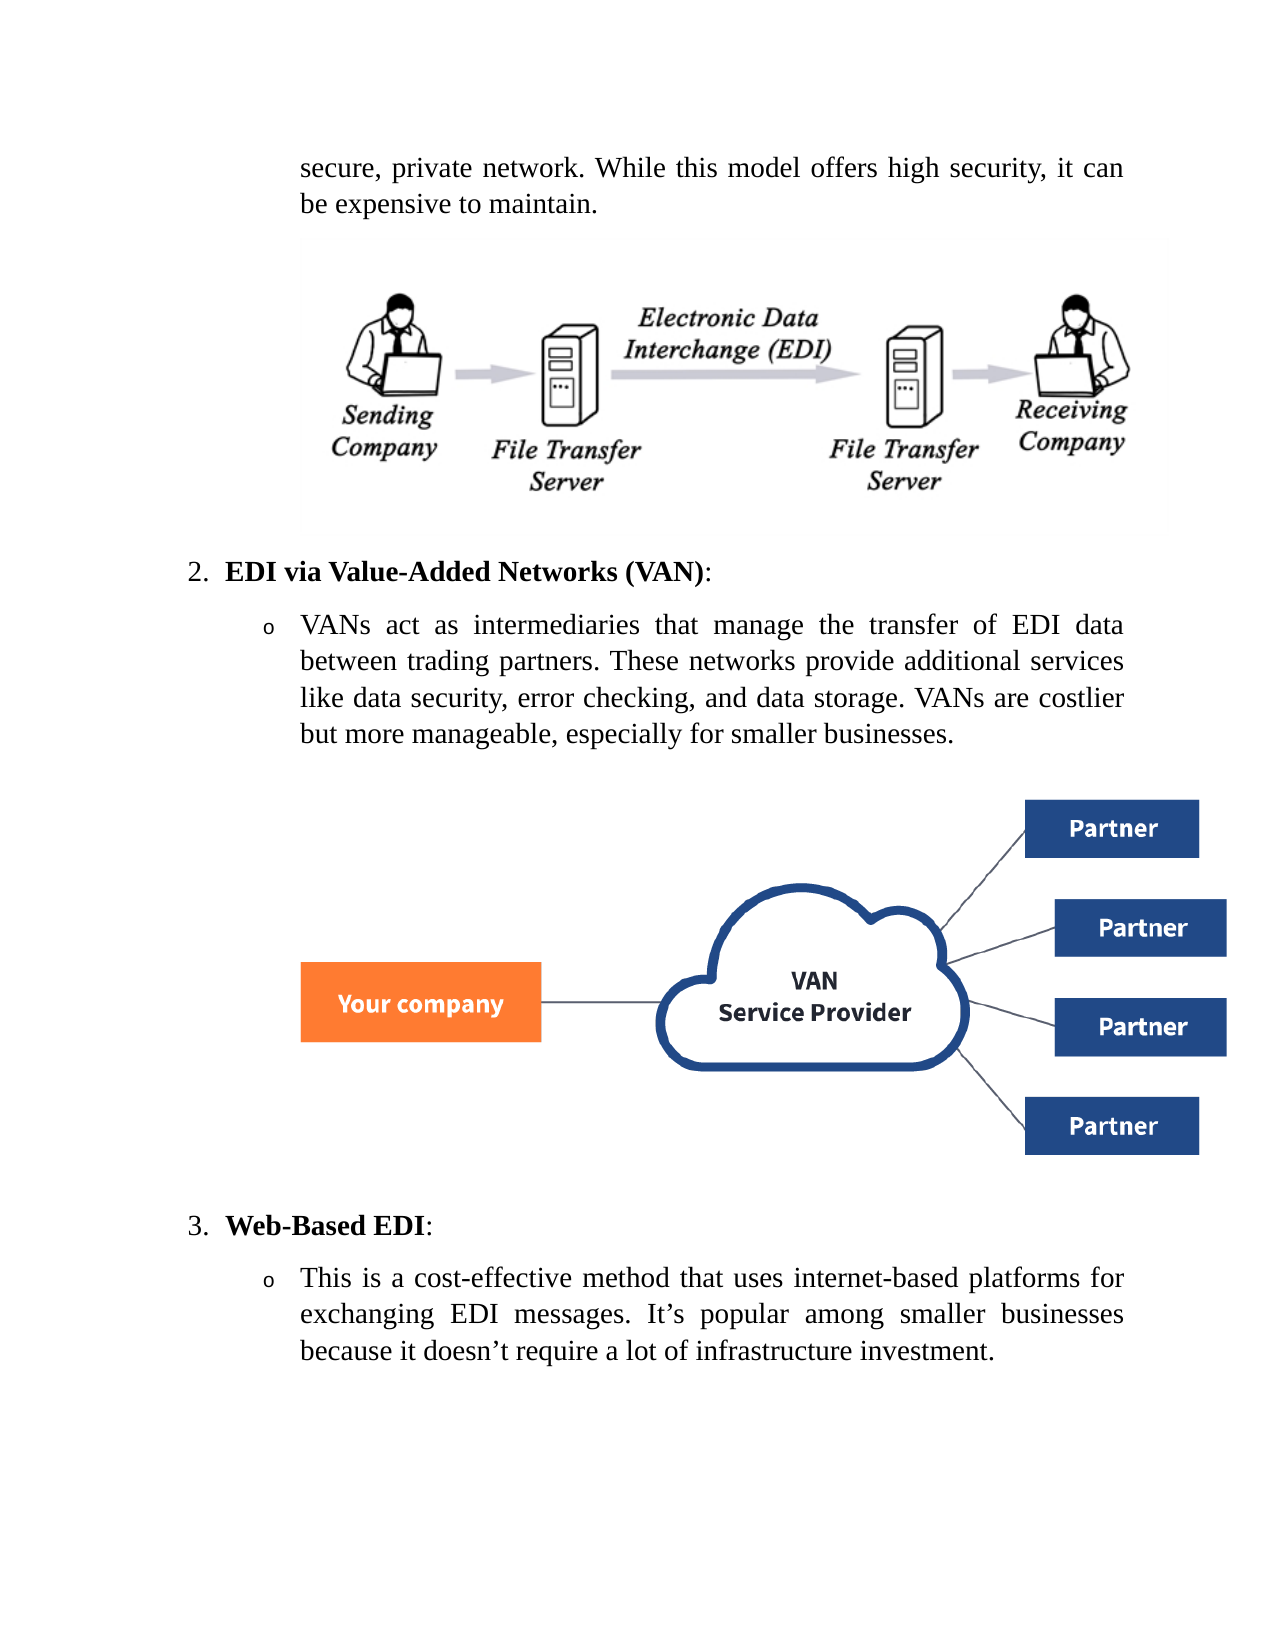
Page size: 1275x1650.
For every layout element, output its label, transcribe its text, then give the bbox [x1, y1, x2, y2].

list EDI via Value-Added Networks (VAN): [187, 554, 1125, 588]
list This is a cost-effective method that uses internet-based platforms for exchanging EDI messages. It’s popular among smaller businesses because it doesn’t require a lot of infrastructure investment. [262, 1260, 1125, 1366]
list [262, 150, 1125, 220]
picture [300, 238, 1169, 536]
list Web-Based EDI: [187, 1208, 1125, 1241]
list VANs act as intermediaries that manage the transfer of EDI data between trading partners. These networks provide additional services like data security, error checking, and data storage. VANs are costlier but more manageable, especially for smaller businesses. [262, 607, 1125, 749]
picture [300, 768, 1227, 1189]
